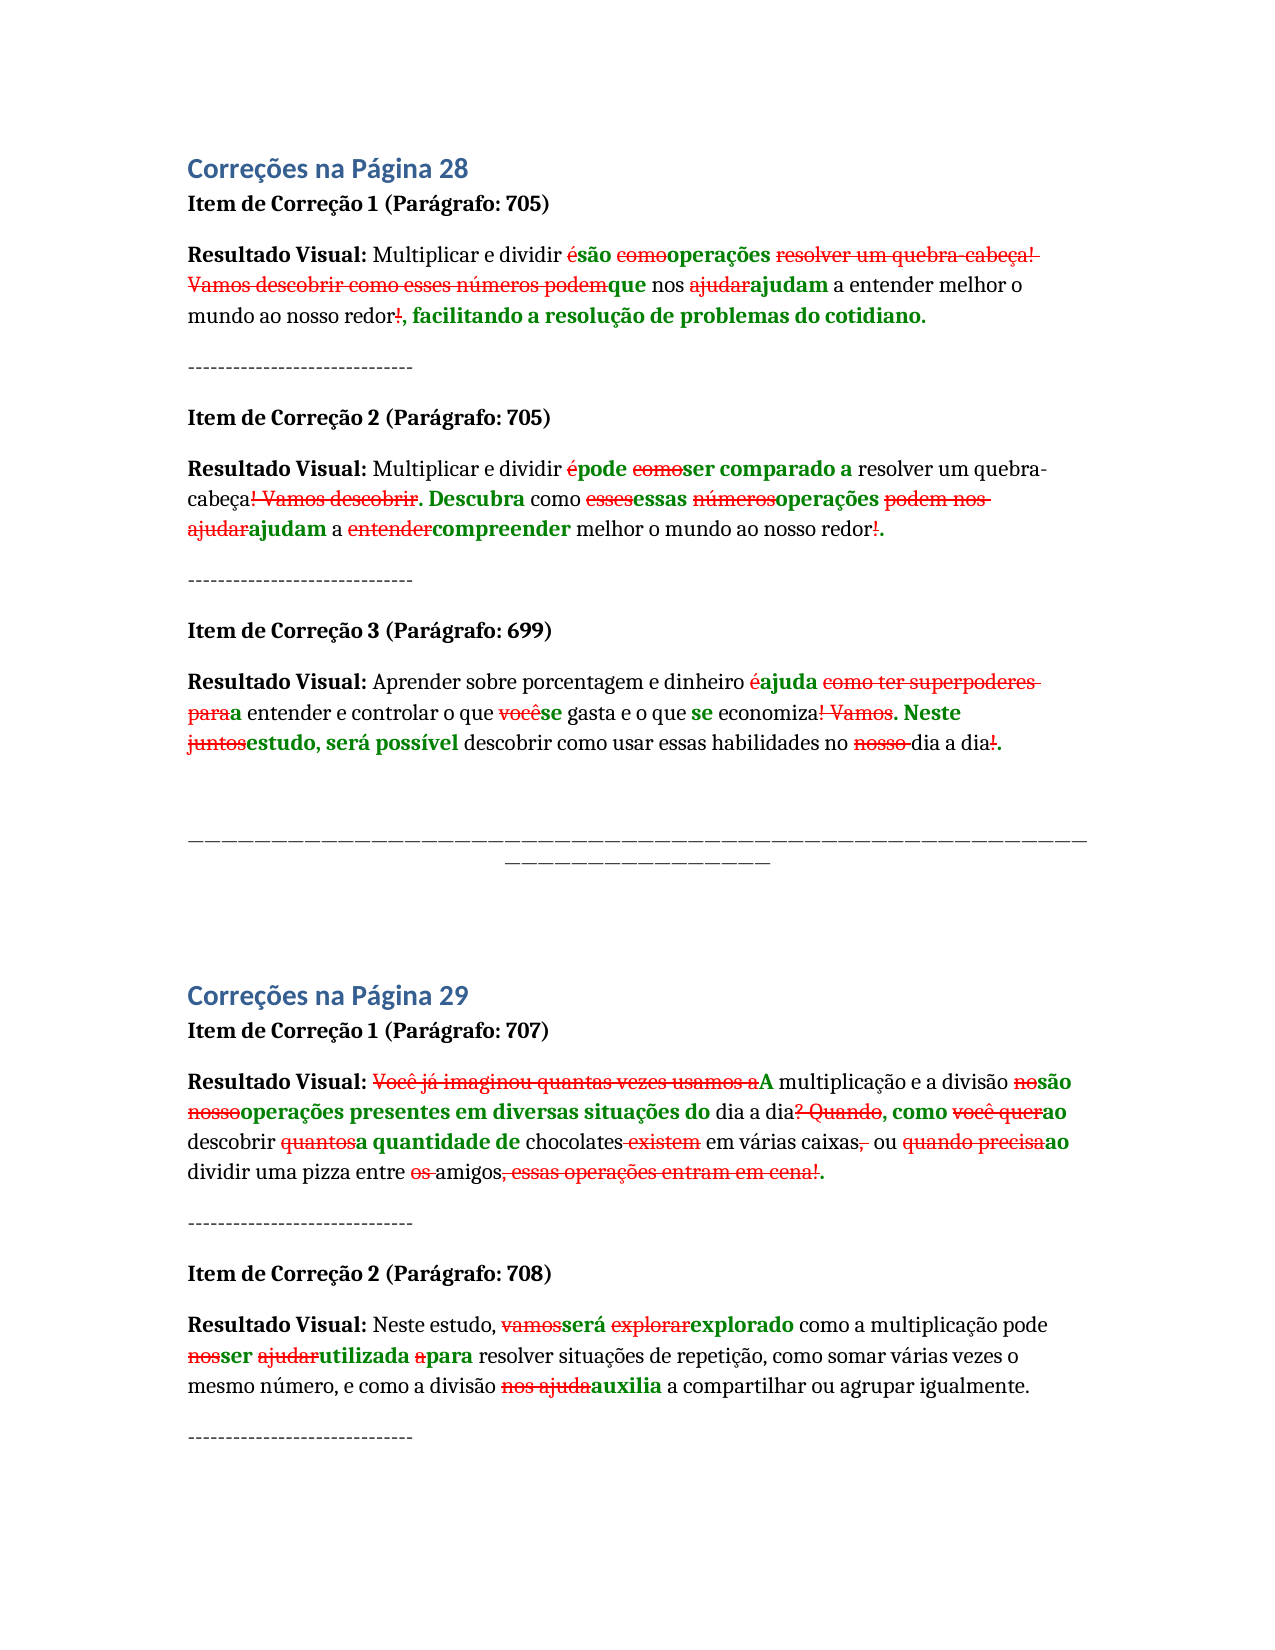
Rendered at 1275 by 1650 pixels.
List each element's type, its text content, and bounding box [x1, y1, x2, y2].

text Resultado Visual: Neste estudo, vamosserá explorarexplorado como a multiplicação pode nosser ajudarutilizada apara resolver situações de repetição, como somar várias vezes o mesmo número, e como a divisão nos ajudaauxilia a compartilhar ou agrupar igualmente. [187, 1312, 1087, 1399]
text Resultado Visual: Multiplicar e dividir ésão comooperações resolver um quebra-cabeça! Vamos descobrir como esses números podemque nos ajudarajudam a entender melhor o mundo ao nosso redor!, facilitando a resolução de problemas do cotidiano. [187, 242, 1087, 329]
subtitle Correções na Página 29 [187, 977, 1087, 1012]
text Item de Correção 2 (Parágrafo: 708) [187, 1261, 1087, 1288]
text ------------------------------ [187, 1210, 1087, 1237]
text Resultado Visual: Aprender sobre porcentagem e dinheiro éajuda como ter superpoderes paraa entender e controlar o que vocêse gasta e o que se economiza! Vamos. Neste juntosestudo, será possível descobrir como usar essas habilidades no nosso dia a dia!. [187, 669, 1087, 756]
text —————————————————————————————————————————————————————————————————————— [187, 832, 1087, 873]
subtitle Correções na Página 28 [187, 150, 1087, 186]
text Resultado Visual: Você já imaginou quantas vezes usamos aA multiplicação e a divisão nosão nossooperações presentes em diversas situações do dia a dia? Quando, como você querao descobrir quantosa quantidade de chocolates existem em várias caixas, ou quando precisaao dividir uma pizza entre os amigos, essas operações entram em cena!. [187, 1068, 1087, 1186]
text ------------------------------ [187, 567, 1087, 593]
text Resultado Visual: Multiplicar e dividir épode comoser comparado a resolver um quebra-cabeça! Vamos descobrir. Descubra como essesessas númerosoperações podem nos ajudarajudam a entendercompreender melhor o mundo ao nosso redor!. [187, 456, 1087, 542]
text ------------------------------ [187, 1424, 1087, 1450]
text Item de Correção 3 (Parágrafo: 699) [187, 618, 1087, 644]
text Item de Correção 1 (Parágrafo: 707) [187, 1017, 1087, 1044]
text Item de Correção 1 (Parágrafo: 705) [187, 191, 1087, 217]
text ------------------------------ [187, 353, 1087, 380]
text Item de Correção 2 (Parágrafo: 705) [187, 404, 1087, 431]
